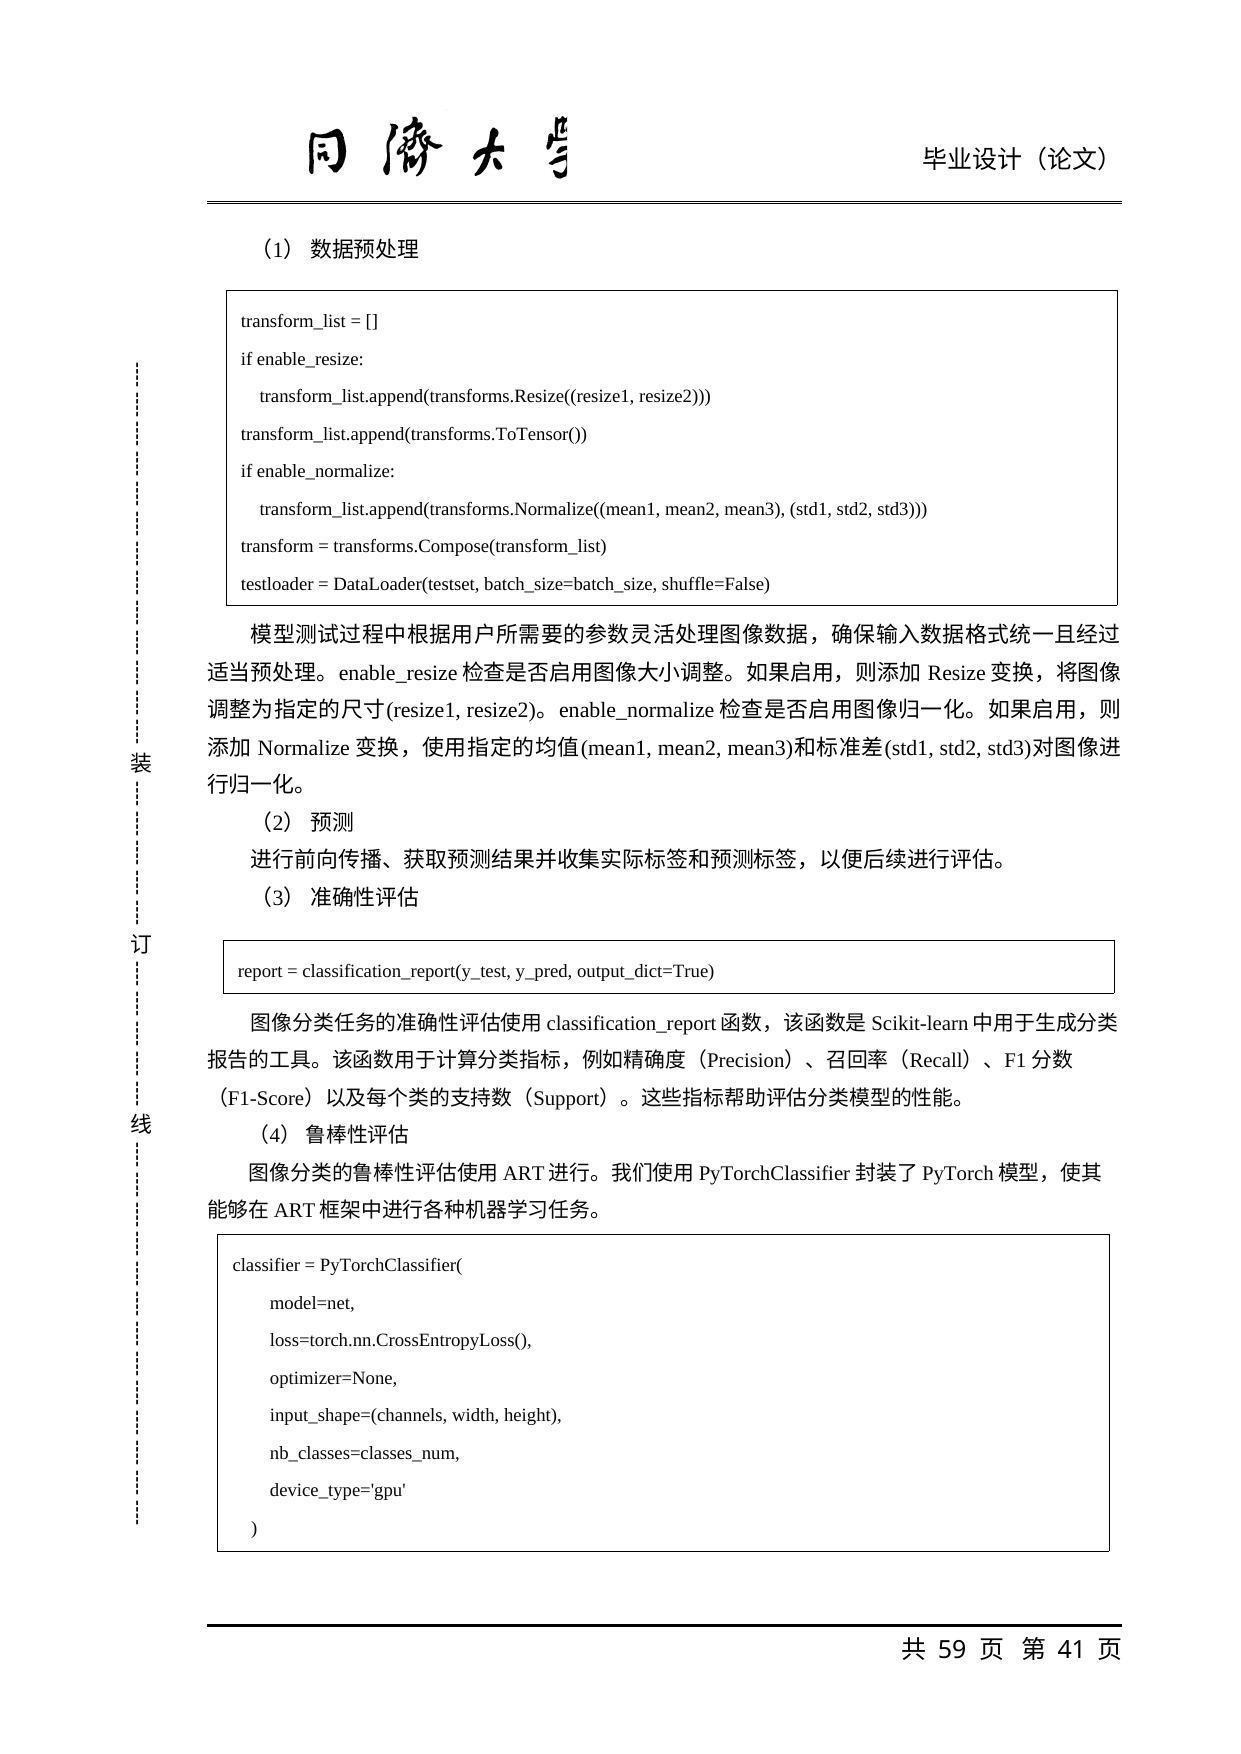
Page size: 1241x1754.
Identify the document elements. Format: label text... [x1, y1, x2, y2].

text （4） 鲁棒性评估 [207, 1113, 1122, 1150]
text 模型测试过程中根据用户所需要的参数灵活处理图像数据，确保输入数据格式统一且经过适当预处理。enable_resize检查是否启用图像大小调整。如果启用，则添加Resize变换，将图像调整为指定的尺寸(resize1, resize2)。enable_normalize检查是否启用图像归一化。如果启用，则添加 Normalize变换，使用指定的均值(mean1, mean2, mean3)和标准差(std1, std2, std3)对图像进行归一化。 [207, 265, 1122, 800]
text 图像分类的鲁棒性评估使用ART进行。我们使用PyTorchClassifier 封装了PyTorch模型，使其能够在ART框架中进行各种机器学习任务。 [207, 1150, 1122, 1225]
text （1） 数据预处理 [207, 228, 1122, 265]
text 图像分类任务的准确性评估使用classification_report函数，该函数是 Scikit-learn中用于生成分类报告的工具。该函数用于计算分类指标，例如精确度（Precision）、召回率（Recall）、F1 分数（F1-Score）以及每个类的支持数（Support）。这些指标帮助评估分类模型的性能。 [207, 913, 1122, 1113]
text （2） 预测 [207, 800, 1122, 838]
text 进行前向传播、获取预测结果并收集实际标签和预测标签，以便后续进行评估。 [207, 838, 1122, 875]
picture [287, 106, 568, 185]
text （3） 准确性评估 [207, 875, 1122, 913]
